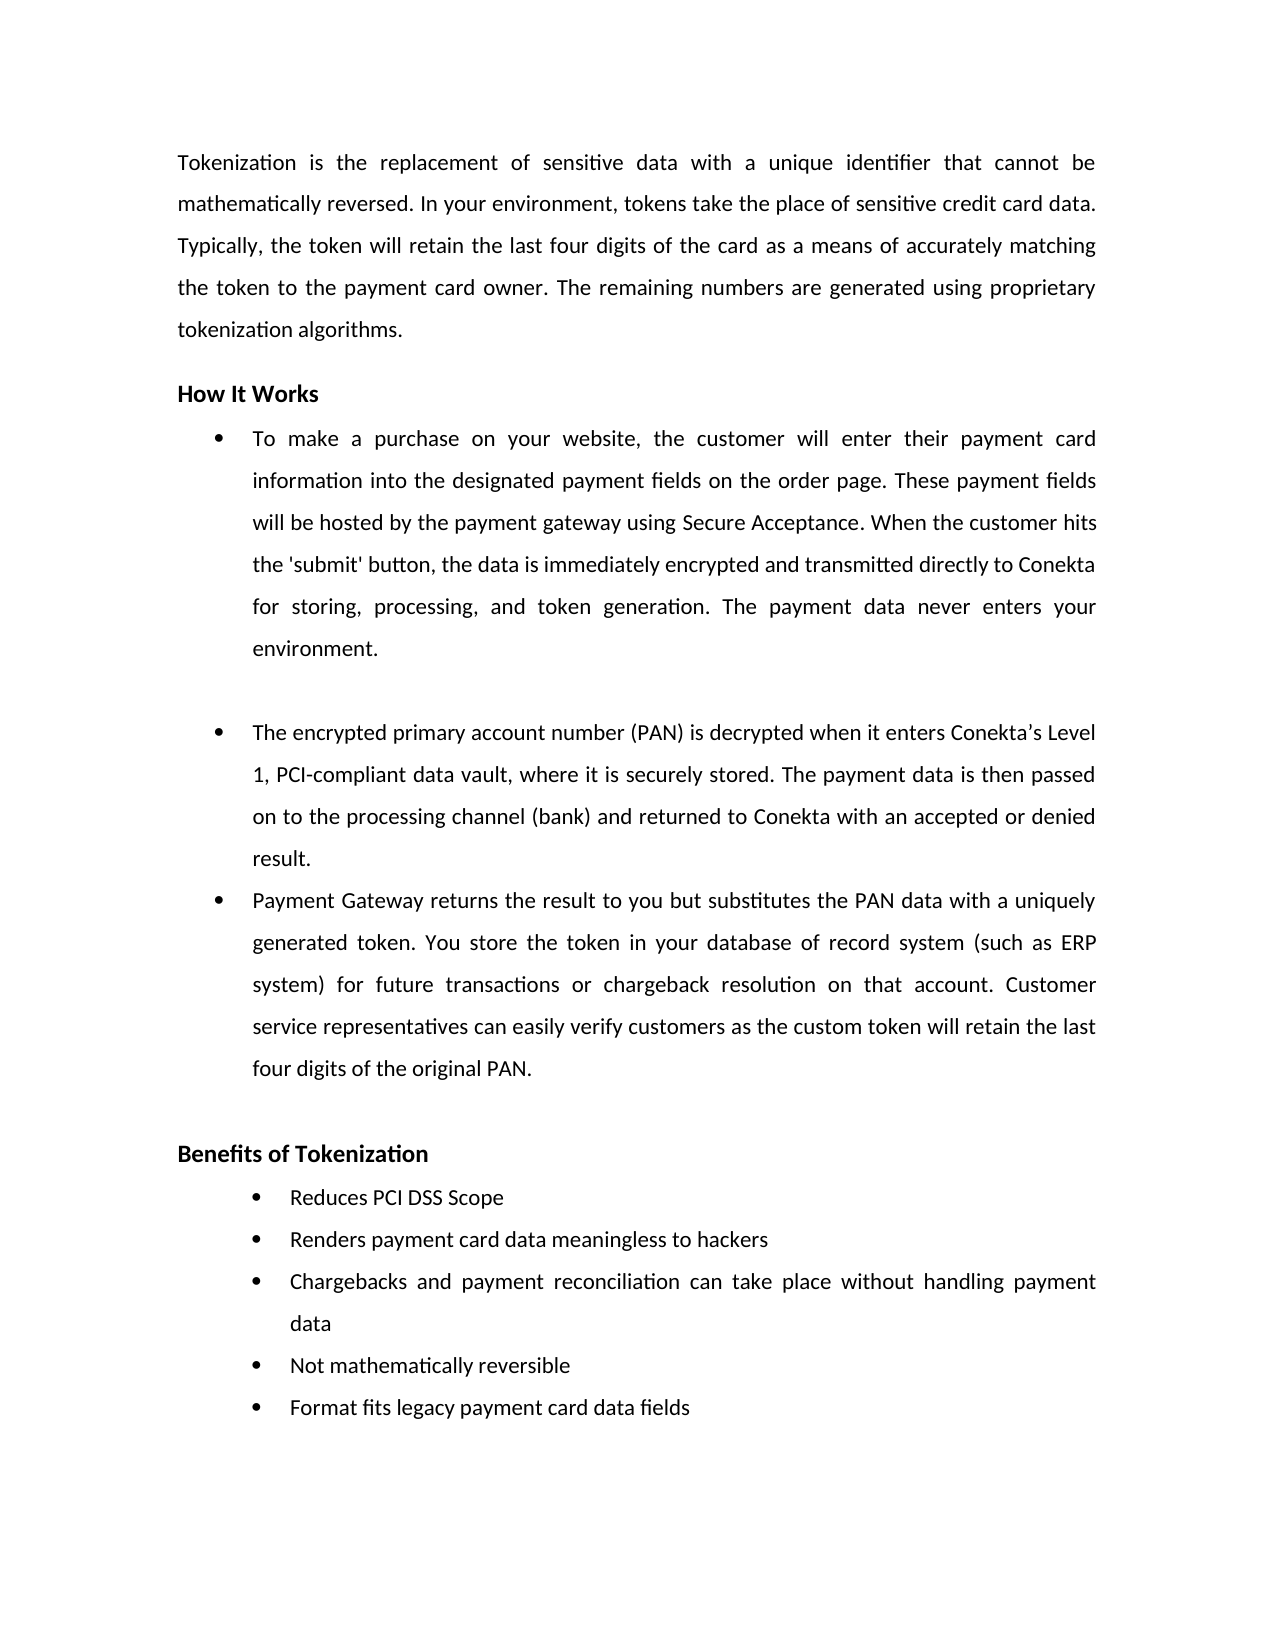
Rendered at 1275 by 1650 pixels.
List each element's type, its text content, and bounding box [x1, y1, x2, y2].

list To make a purchase on your website, the customer will enter their payment card information into the designated payment fields on the order page. These payment fields will be hosted by the payment gateway using Secure Acceptance. When the customer hits the 'submit' button, the data is immediately encrypted and transmitted directly to Conekta for storing, processing, and token generation. The payment data never enters your environment. [215, 424, 1098, 662]
list Benefits of Tokenization [177, 1138, 1098, 1168]
list Format fits legacy payment card data fields [252, 1393, 1098, 1421]
list Not mathematically reversible [252, 1351, 1098, 1379]
text Tokenization is the replacement of sensitive data with a unique identifier that cannot be mathematically reversed. In your environment, tokens take the place of sensitive credit card data. Typically, the token will retain the last four digits of the card as a means of accurately matching the token to the payment card owner. The remaining numbers are generated using proprietary tokenization algorithms. [177, 148, 1098, 343]
list The encrypted primary account number (PAN) is decrypted when it enters Conekta’s Level 1, PCI-compliant data vault, where it is securely stored. The payment data is then passed on to the processing channel (bank) and returned to Conekta with an accepted or denied result. [215, 718, 1098, 872]
list Chargebacks and payment reconciliation can take place without handling payment data [252, 1267, 1098, 1337]
list Reduces PCI DSS Scope [252, 1183, 1098, 1211]
list Renders payment card data meaningless to hackers [252, 1225, 1098, 1253]
list How It Works [177, 378, 1098, 409]
list Payment Gateway returns the result to you but substitutes the PAN data with a uniquely generated token. You store the token in your database of record system (such as ERP system) for future transactions or chargeback resolution on that account. Customer service representatives can easily verify customers as the custom token will retain the last four digits of the original PAN. [215, 886, 1098, 1082]
